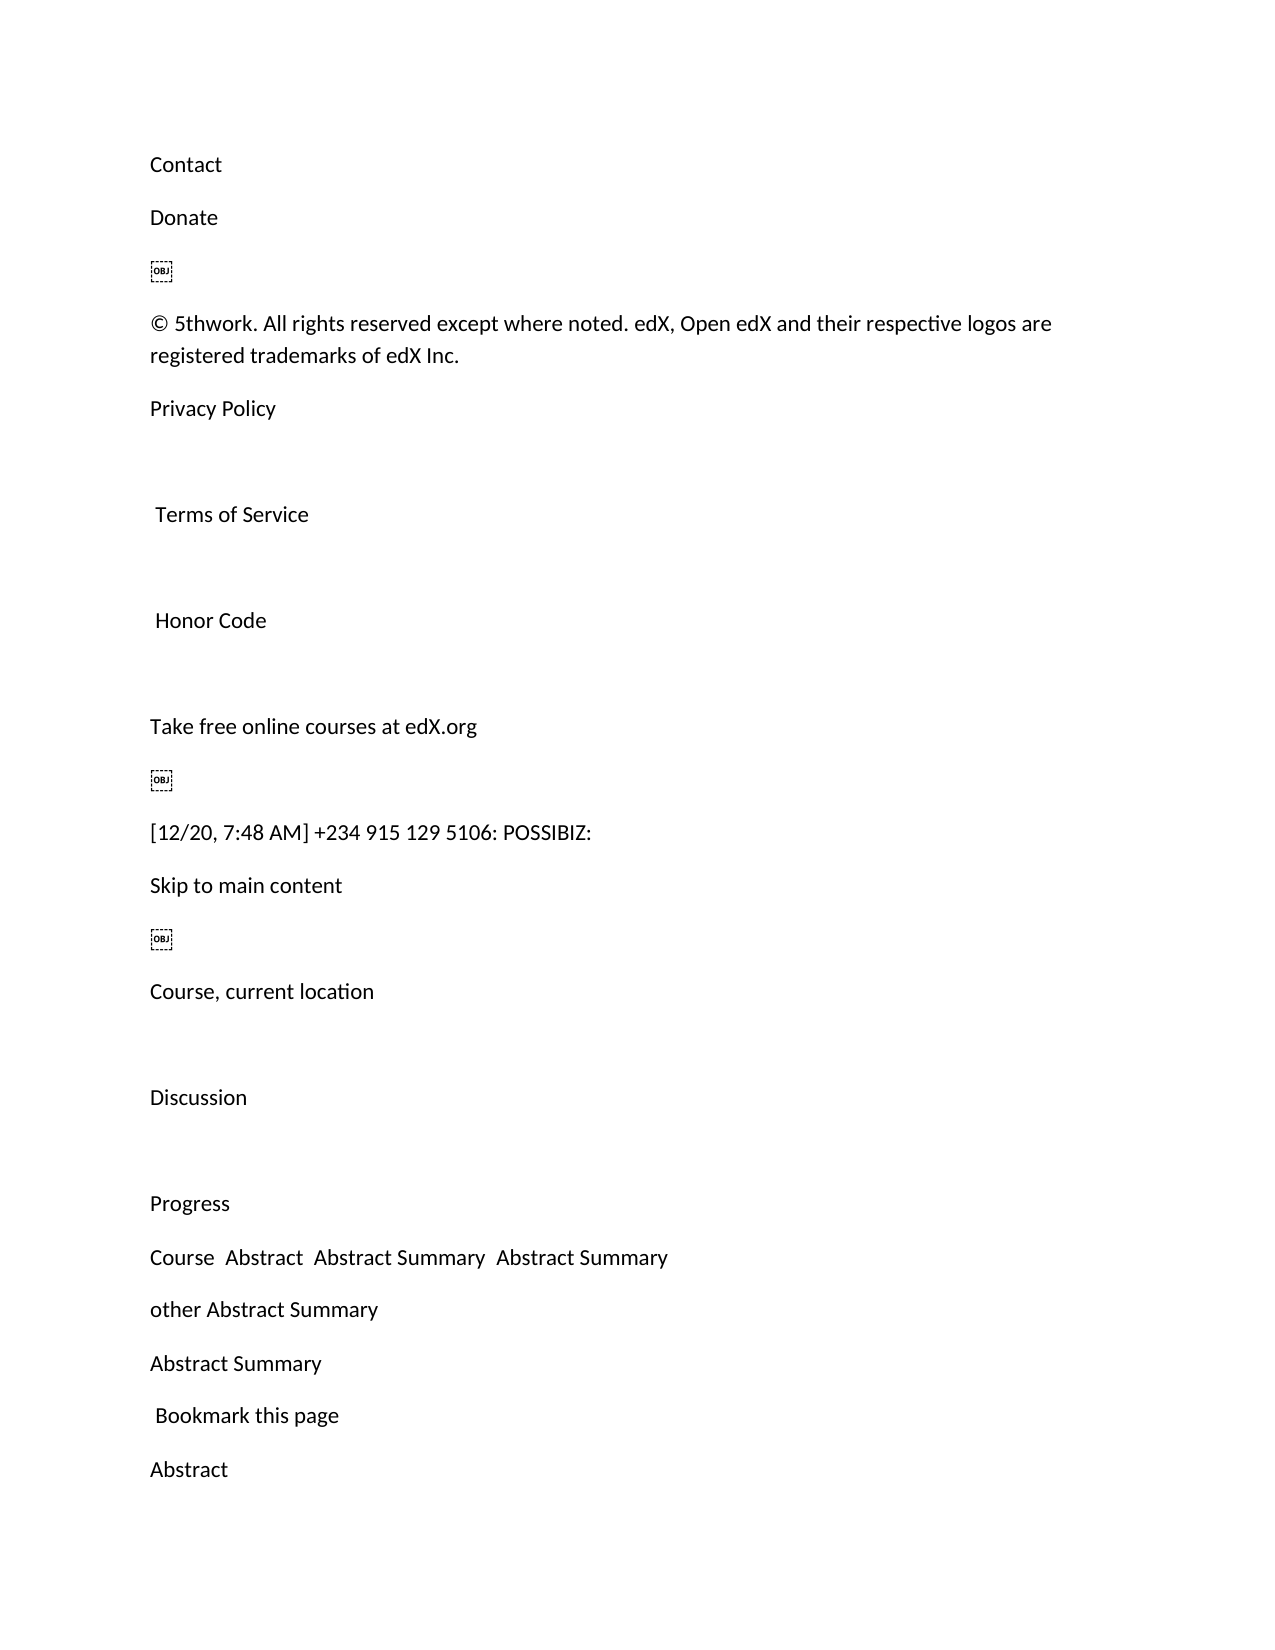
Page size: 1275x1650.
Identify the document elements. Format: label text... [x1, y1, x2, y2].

text Abstract [150, 1455, 1125, 1483]
text Abstract Summary [150, 1349, 1125, 1377]
text ￼ [150, 924, 1125, 952]
text Privacy Policy [150, 394, 1125, 422]
text ￼ [150, 256, 1125, 284]
text other Abstract Summary [150, 1296, 1125, 1324]
text Discussion [150, 1083, 1125, 1112]
text © 5thwork. All rights reserved except where noted. edX, Open edX and their respective logos are registered trademarks of edX Inc. [150, 309, 1125, 369]
text Progress [150, 1189, 1125, 1218]
text Course Abstract Abstract Summary Abstract Summary [150, 1243, 1125, 1271]
text Contact [150, 150, 1125, 178]
text Donate [150, 203, 1125, 231]
text [12/20, 7:48 AM] +234 915 129 5106: POSSIBIZ: [150, 818, 1125, 846]
text Take free online courses at edX.org [150, 712, 1125, 740]
text Honor Code [150, 606, 1125, 634]
text Course, current location [150, 977, 1125, 1006]
text Bookmark this page [150, 1402, 1125, 1430]
text Skip to main content [150, 871, 1125, 899]
text ￼ [150, 765, 1125, 793]
text Terms of Service [150, 500, 1125, 528]
